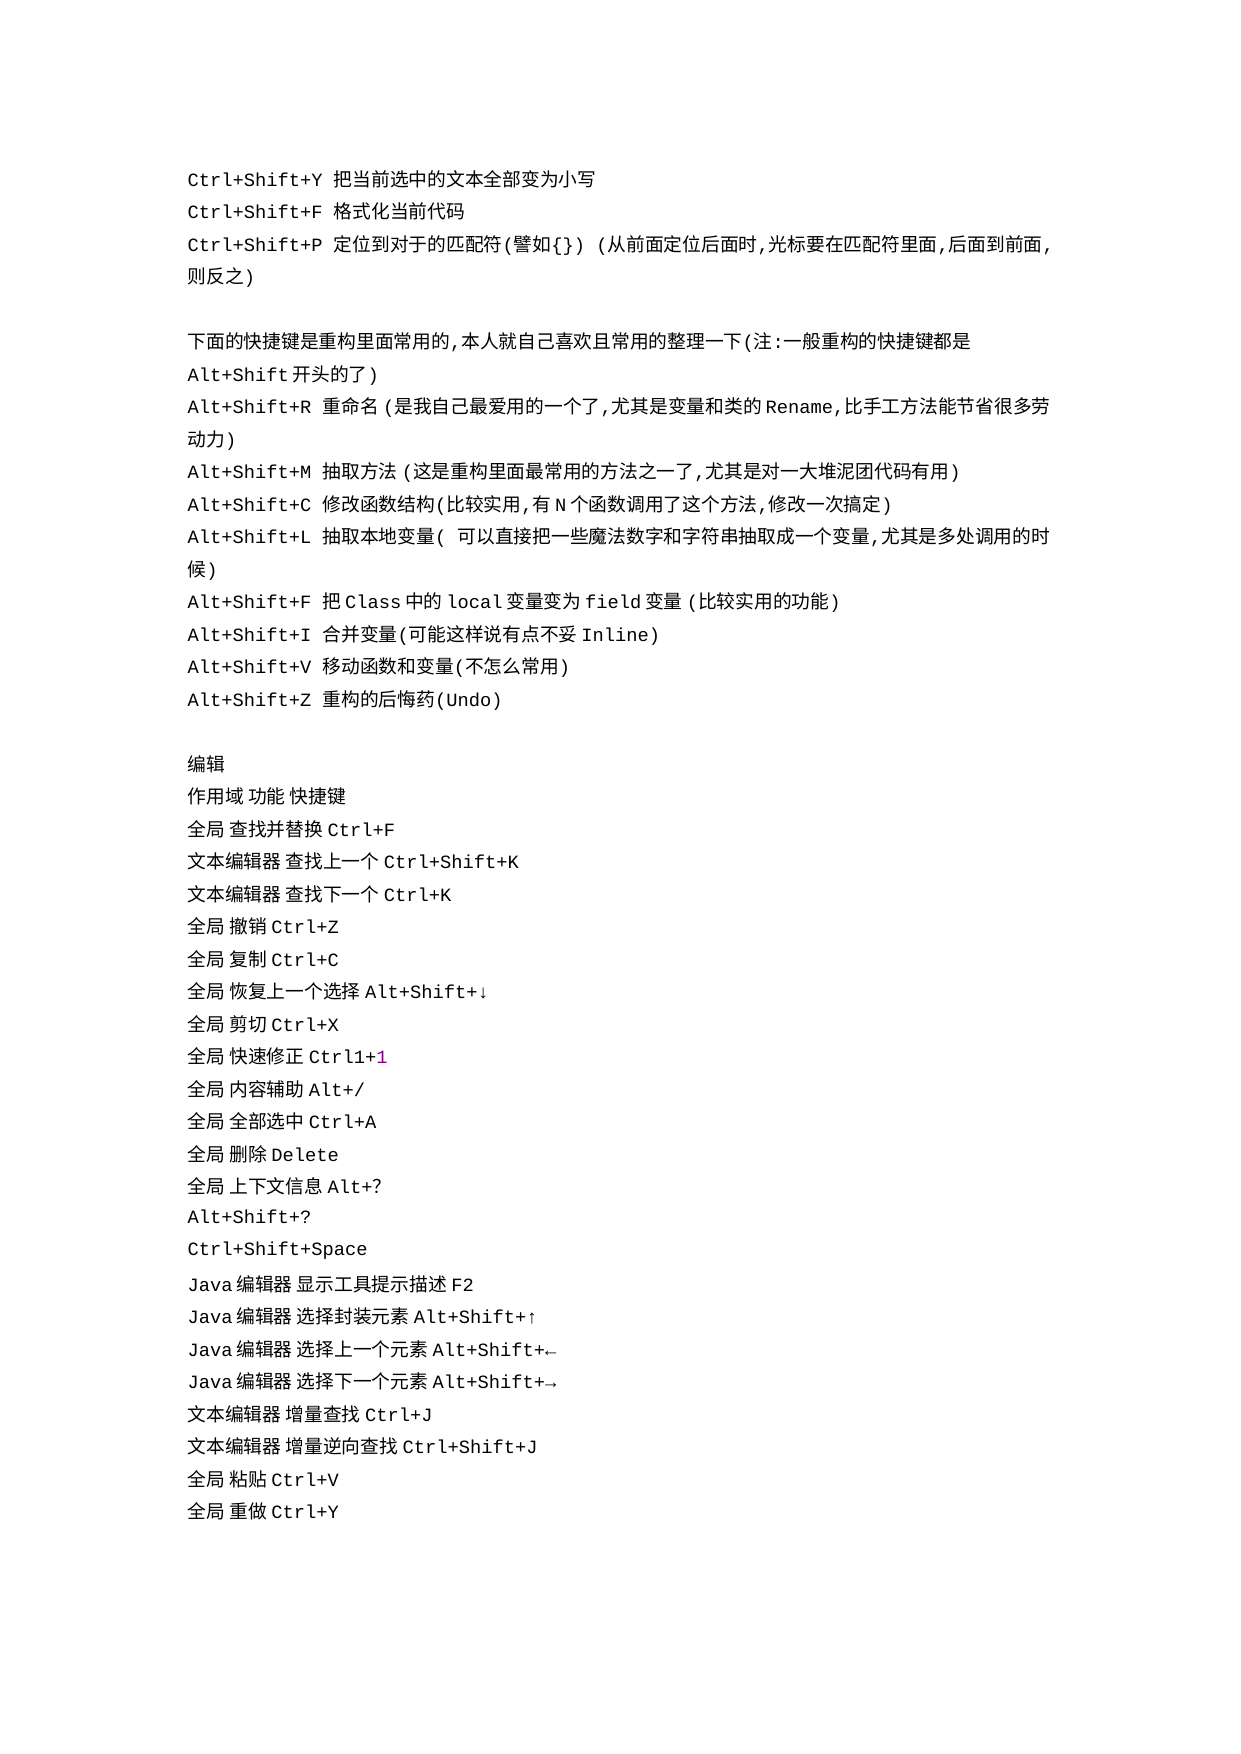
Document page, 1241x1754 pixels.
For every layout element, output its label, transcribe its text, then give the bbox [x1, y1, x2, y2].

text 文本编辑器 查找下一个 Ctrl+K [187, 877, 1053, 909]
text Alt+Shift+I 合并变量(可能这样说有点不妥Inline) [187, 617, 1053, 649]
text Alt+Shift+? [187, 1202, 1053, 1234]
text Alt+Shift+R 重命名 (是我自己最爱用的一个了,尤其是变量和类的Rename,比手工方法能节省很多劳动力) [187, 389, 1053, 454]
text 作用域 功能 快捷键 [187, 779, 1053, 812]
text Alt+Shift+L 抽取本地变量( 可以直接把一些魔法数字和字符串抽取成一个变量,尤其是多处调用的时候) [187, 519, 1053, 584]
text Ctrl+Shift+Space [187, 1234, 1053, 1267]
text Ctrl+Shift+Y 把当前选中的文本全部变为小写 [187, 162, 1053, 194]
text Java编辑器 显示工具提示描述 F2 [187, 1267, 1053, 1299]
text Java编辑器 选择下一个元素 Alt+Shift+→ [187, 1364, 1053, 1397]
text 全局 删除 Delete [187, 1137, 1053, 1169]
text Ctrl+Shift+P 定位到对于的匹配符(譬如{}) (从前面定位后面时,光标要在匹配符里面,后面到前面,则反之) [187, 227, 1053, 292]
text Java编辑器 选择上一个元素 Alt+Shift+← [187, 1332, 1053, 1364]
text Alt+Shift+F 把Class中的local变量变为field变量 (比较实用的功能) [187, 584, 1053, 617]
text 全局 快速修正 Ctrl1+1 [187, 1039, 1053, 1072]
text 编辑 [187, 747, 1053, 779]
text 全局 上下文信息 Alt+？ [187, 1169, 1053, 1202]
text Alt+Shift+Z 重构的后悔药(Undo) [187, 682, 1053, 714]
text Java编辑器 选择封装元素 Alt+Shift+↑ [187, 1299, 1053, 1332]
text 全局 复制 Ctrl+C [187, 942, 1053, 974]
text 下面的快捷键是重构里面常用的,本人就自己喜欢且常用的整理一下(注:一般重构的快捷键都是Alt+Shift开头的了) [187, 324, 1053, 389]
text 全局 剪切 Ctrl+X [187, 1007, 1053, 1039]
text 全局 全部选中 Ctrl+A [187, 1104, 1053, 1137]
text 全局 内容辅助 Alt+/ [187, 1072, 1053, 1104]
text 文本编辑器 增量逆向查找 Ctrl+Shift+J [187, 1429, 1053, 1462]
text Alt+Shift+C 修改函数结构(比较实用,有N个函数调用了这个方法,修改一次搞定) [187, 487, 1053, 519]
text 文本编辑器 查找上一个 Ctrl+Shift+K [187, 844, 1053, 877]
text 全局 撤销 Ctrl+Z [187, 909, 1053, 942]
text 文本编辑器 增量查找 Ctrl+J [187, 1397, 1053, 1429]
text Ctrl+Shift+F 格式化当前代码 [187, 194, 1053, 227]
text Alt+Shift+M 抽取方法 (这是重构里面最常用的方法之一了,尤其是对一大堆泥团代码有用) [187, 454, 1053, 487]
text 全局 重做 Ctrl+Y [187, 1494, 1053, 1527]
text 全局 粘贴 Ctrl+V [187, 1462, 1053, 1494]
text 全局 查找并替换 Ctrl+F [187, 812, 1053, 844]
text Alt+Shift+V 移动函数和变量(不怎么常用) [187, 649, 1053, 682]
text 全局 恢复上一个选择 Alt+Shift+↓ [187, 974, 1053, 1007]
